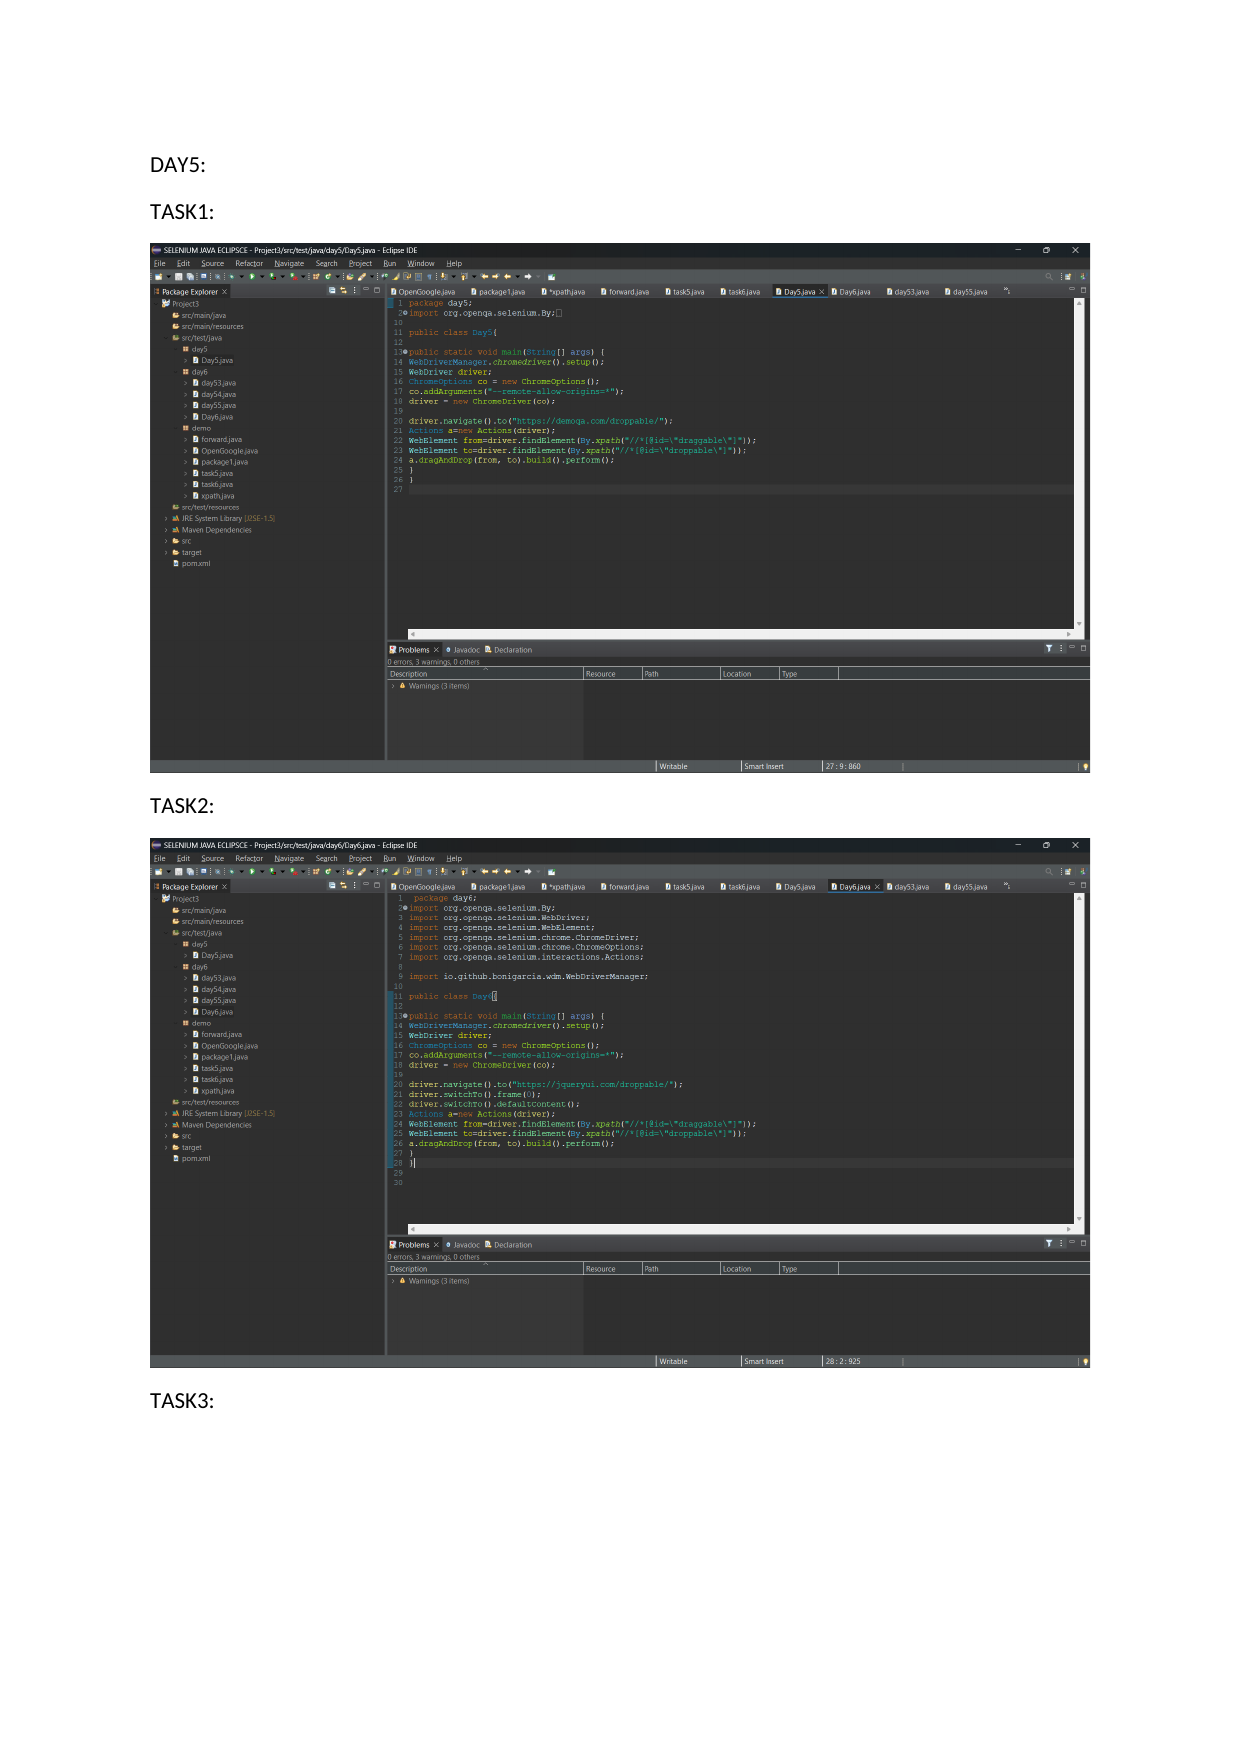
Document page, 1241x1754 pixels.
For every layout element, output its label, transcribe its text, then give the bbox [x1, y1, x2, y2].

text TASK2: [150, 791, 1090, 819]
text DAY5: [150, 150, 1090, 178]
text TASK3: [150, 1386, 1090, 1414]
text TASK1: [150, 197, 1090, 225]
picture [150, 243, 1091, 773]
picture [150, 838, 1091, 1368]
